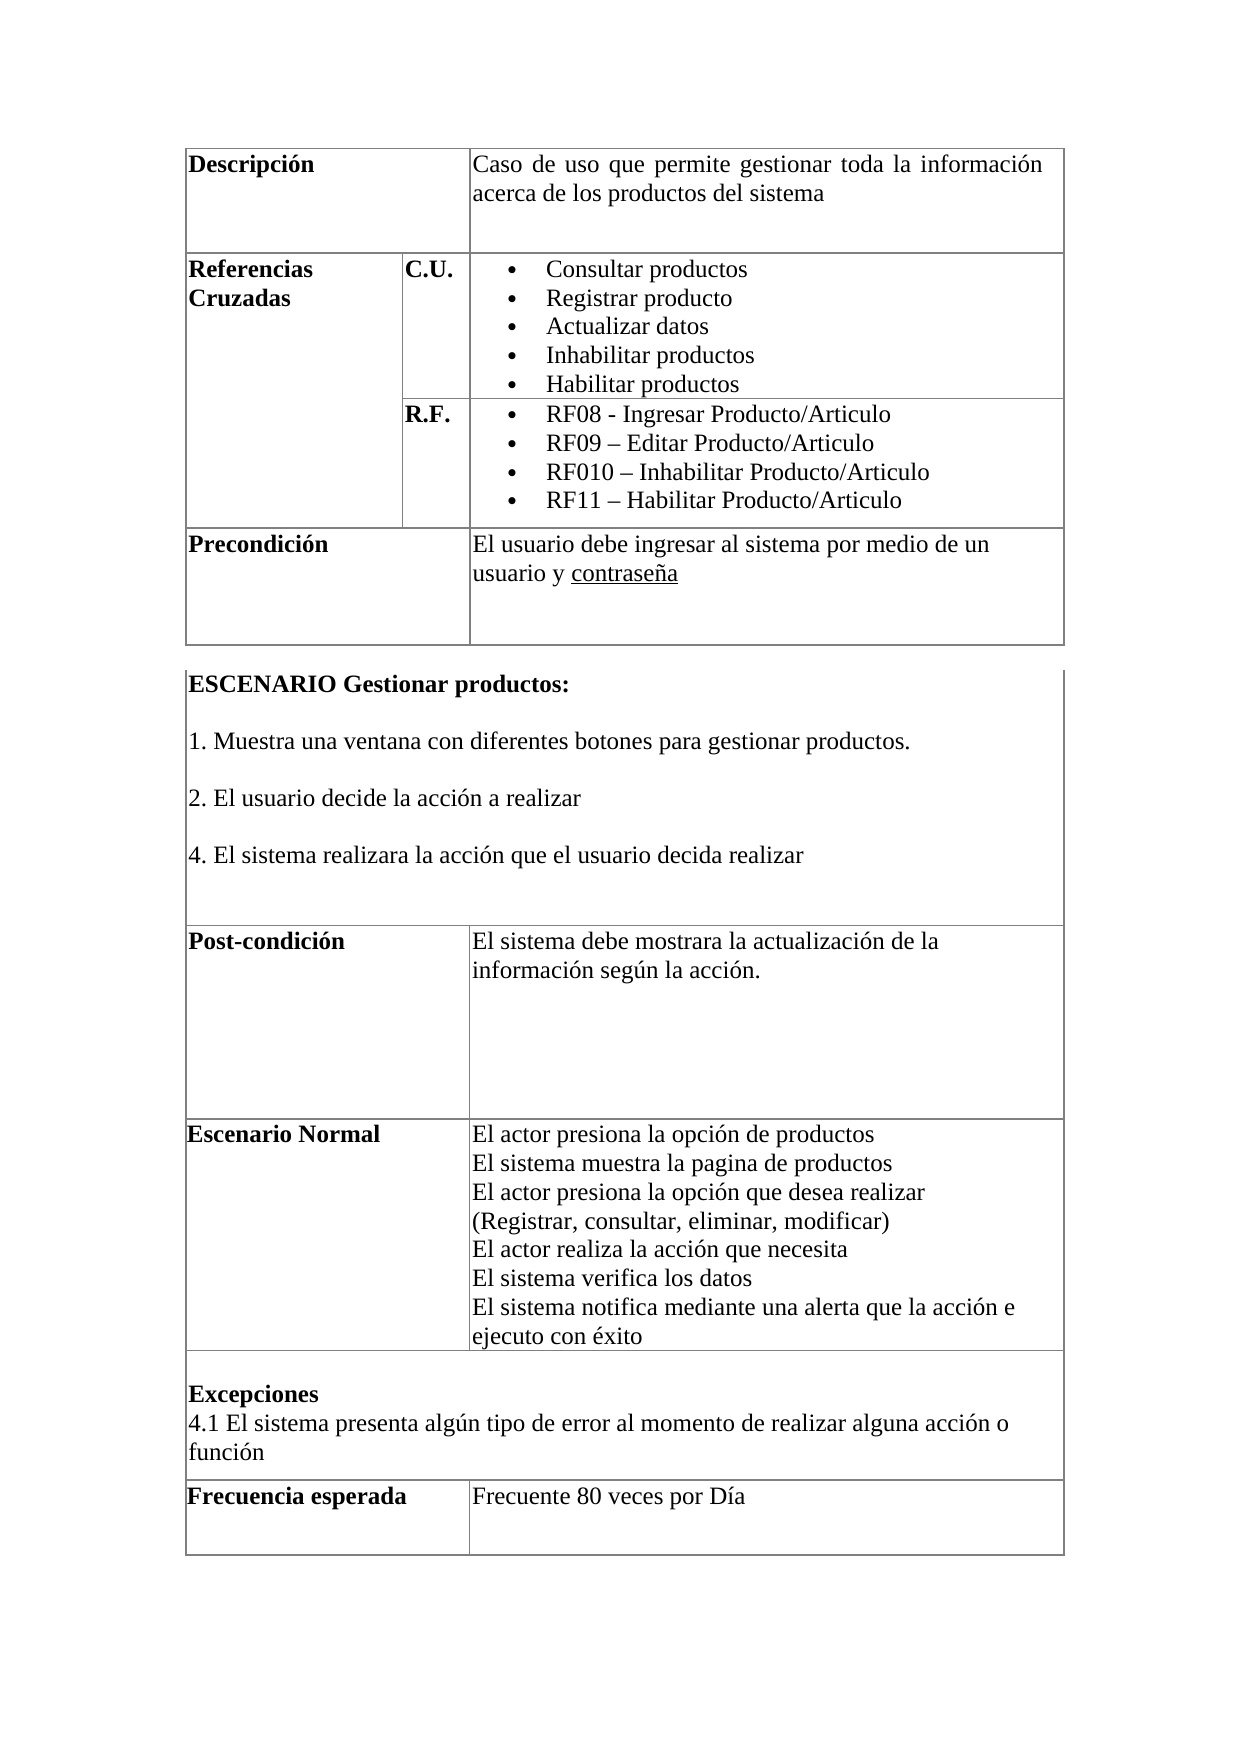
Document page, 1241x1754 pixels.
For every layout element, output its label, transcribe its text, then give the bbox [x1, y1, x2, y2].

table_cell Post-condición [187, 926, 469, 1118]
table_cell Caso de uso que permite gestionar toda la información acerca de los productos del sistema [471, 149, 1063, 252]
table_header ESCENARIO Gestionar productos: 1. Muestra una ventana con diferentes botones para gestionar productos. 2. El usuario decide la acción a realizar 4. El sistema realizara la acción que el usuario decida realizar [187, 670, 1063, 924]
table_cell Referencias Cruzadas [187, 254, 402, 527]
table_cell Excepciones 4.1 El sistema presenta algún tipo de error al momento de realizar alguna acción o función [187, 1351, 1063, 1479]
table_cell C.U. [403, 254, 469, 398]
table_cell Escenario Normal [187, 1120, 469, 1349]
table_cell Precondición [187, 529, 469, 644]
table_cell Frecuente 80 veces por Día [470, 1481, 1063, 1554]
table_cell El sistema debe mostrara la actualización de la información según la acción. [470, 926, 1063, 1118]
table_cell El actor presiona la opción de productos El sistema muestra la pagina de productos El actor presiona la opción que desea realizar (Registrar, consultar, eliminar, modificar) El actor realiza la acción que necesita El sistema verifica los datos El sistema notifica mediante una alerta que la acción e ejecuto con éxito [470, 1120, 1063, 1349]
table_cell El usuario debe ingresar al sistema por medio de un usuario y contraseña [471, 529, 1063, 644]
table_cell Frecuencia esperada [187, 1481, 469, 1554]
table_cell Consultar productos Registrar producto Actualizar datos Inhabilitar productos Habilitar productos [471, 254, 1063, 398]
table_cell RF08 - Ingresar Producto/Articulo RF09 – Editar Producto/Articulo RF010 – Inhabilitar Producto/Articulo RF11 – Habilitar Producto/Articulo [471, 399, 1063, 527]
table_cell Descripción [187, 149, 469, 252]
table_cell R.F. [403, 399, 469, 527]
